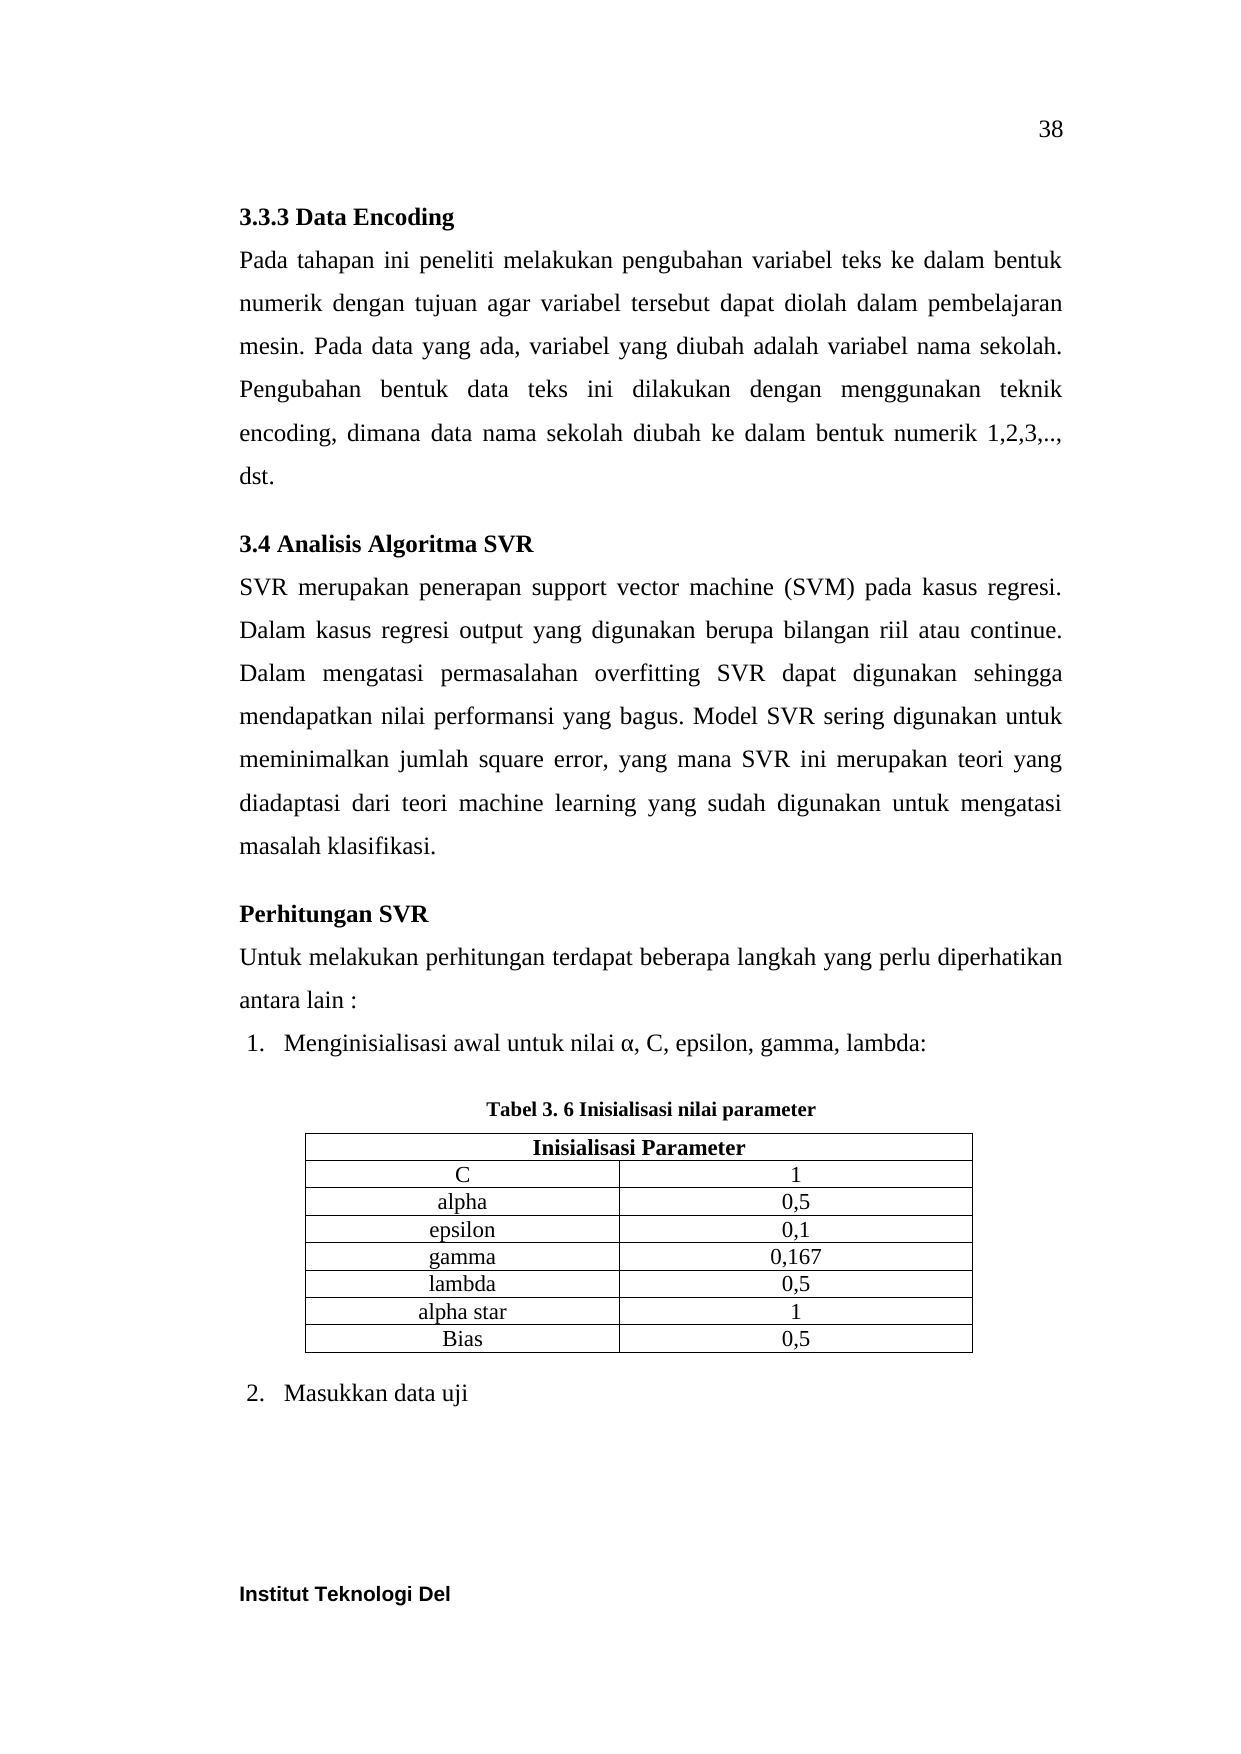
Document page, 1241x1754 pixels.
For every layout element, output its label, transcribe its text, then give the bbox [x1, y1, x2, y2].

text Perhitungan SVR [239, 899, 1063, 928]
subtitle 3.3.3 Data Encoding [239, 202, 1063, 231]
table_cell 1 [620, 1298, 972, 1324]
table_cell alpha star [306, 1298, 619, 1324]
text SVR merupakan penerapan support vector machine (SVM) pada kasus regresi. Dalam kasus regresi output yang digunakan berupa bilangan riil atau continue. Dalam mengatasi permasalahan overfitting SVR dapat digunakan sehingga mendapatkan nilai performansi yang bagus. Model SVR sering digunakan untuk meminimalkan jumlah square error, yang mana SVR ini merupakan teori yang diadaptasi dari teori machine learning yang sudah digunakan untuk mengatasi masalah klasifikasi. [239, 572, 1063, 859]
table_cell alpha [306, 1188, 619, 1215]
table_cell C [306, 1161, 619, 1187]
table_cell gamma [306, 1243, 619, 1269]
table_cell 1 [620, 1161, 972, 1187]
table_cell epsilon [306, 1216, 619, 1242]
table_cell 0,1 [620, 1216, 972, 1242]
list Masukkan data uji [246, 1378, 1063, 1406]
text Tabel 3. 6 Inisialisasi nilai parameter [239, 1096, 1063, 1121]
table_cell 0,5 [620, 1271, 972, 1297]
table_cell 0,167 [620, 1243, 972, 1269]
table_cell lambda [306, 1271, 619, 1297]
table_cell 0,5 [620, 1325, 972, 1352]
text Untuk melakukan perhitungan terdapat beberapa langkah yang perlu diperhatikan antara lain : [239, 942, 1063, 1014]
text Pada tahapan ini peneliti melakukan pengubahan variabel teks ke dalam bentuk numerik dengan tujuan agar variabel tersebut dapat diolah dalam pembelajaran mesin. Pada data yang ada, variabel yang diubah adalah variabel nama sekolah. Pengubahan bentuk data teks ini dilakukan dengan menggunakan teknik encoding, dimana data nama sekolah diubah ke dalam bentuk numerik 1,2,3,.., dst. [239, 245, 1063, 489]
table_cell 0,5 [620, 1188, 972, 1215]
subtitle 3.4 Analisis Algoritma SVR [239, 529, 1063, 558]
list Menginisialisasi awal untuk nilai α, C, epsilon, gamma, lambda: [246, 1028, 1063, 1057]
table_cell Bias [306, 1325, 619, 1352]
table_header Inisialisasi Parameter [306, 1134, 972, 1160]
